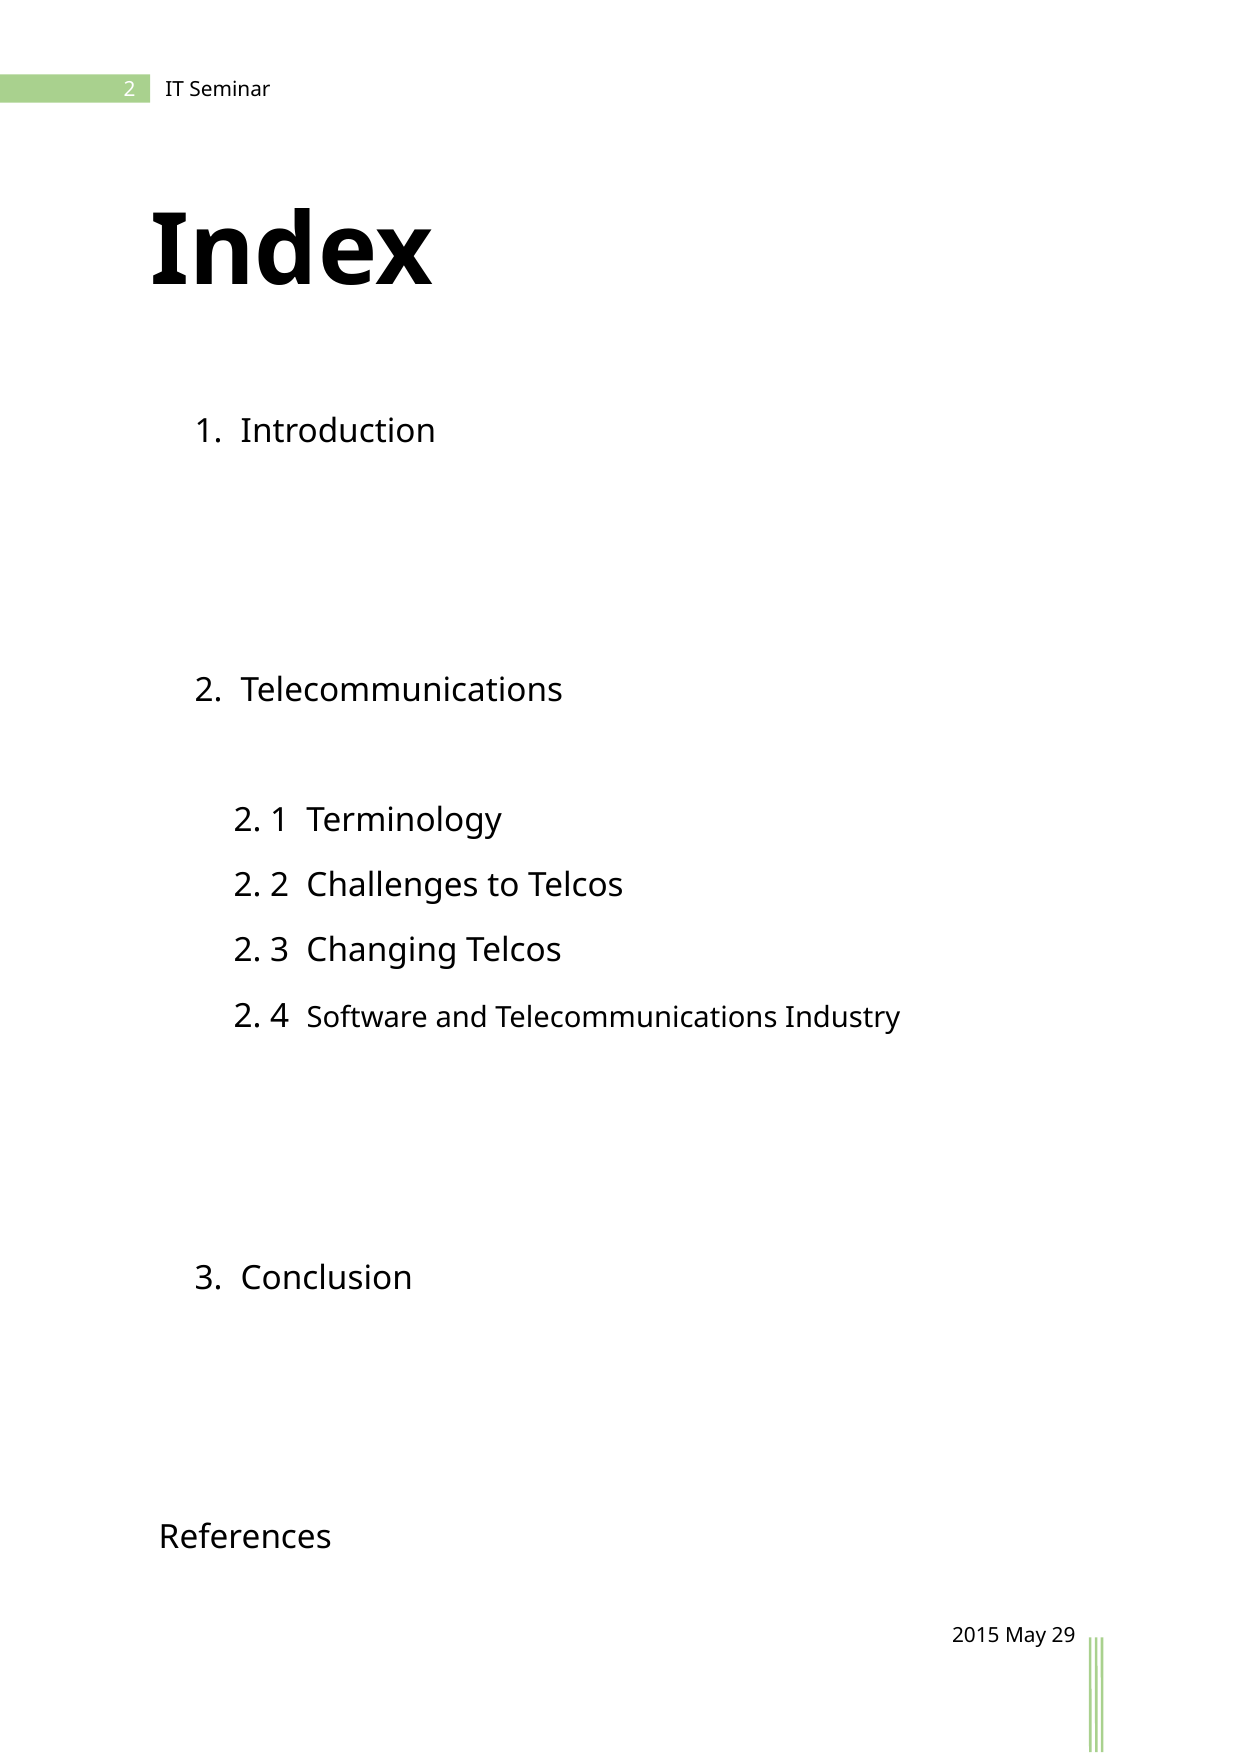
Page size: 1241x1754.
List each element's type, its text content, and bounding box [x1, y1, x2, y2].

list Introduction [194, 407, 1090, 452]
list 2. 2 Challenges to Telcos [233, 861, 1090, 906]
list Telecommunications [194, 666, 1090, 711]
text Index [150, 177, 1090, 313]
list 2. 1 Terminology [233, 796, 1090, 842]
text References [150, 1513, 1090, 1558]
text 2. 3 Changing Telcos [150, 926, 1090, 971]
text 2. 4 Software and Telecommunications Industry [233, 991, 1090, 1037]
list Conclusion [194, 1254, 1090, 1299]
